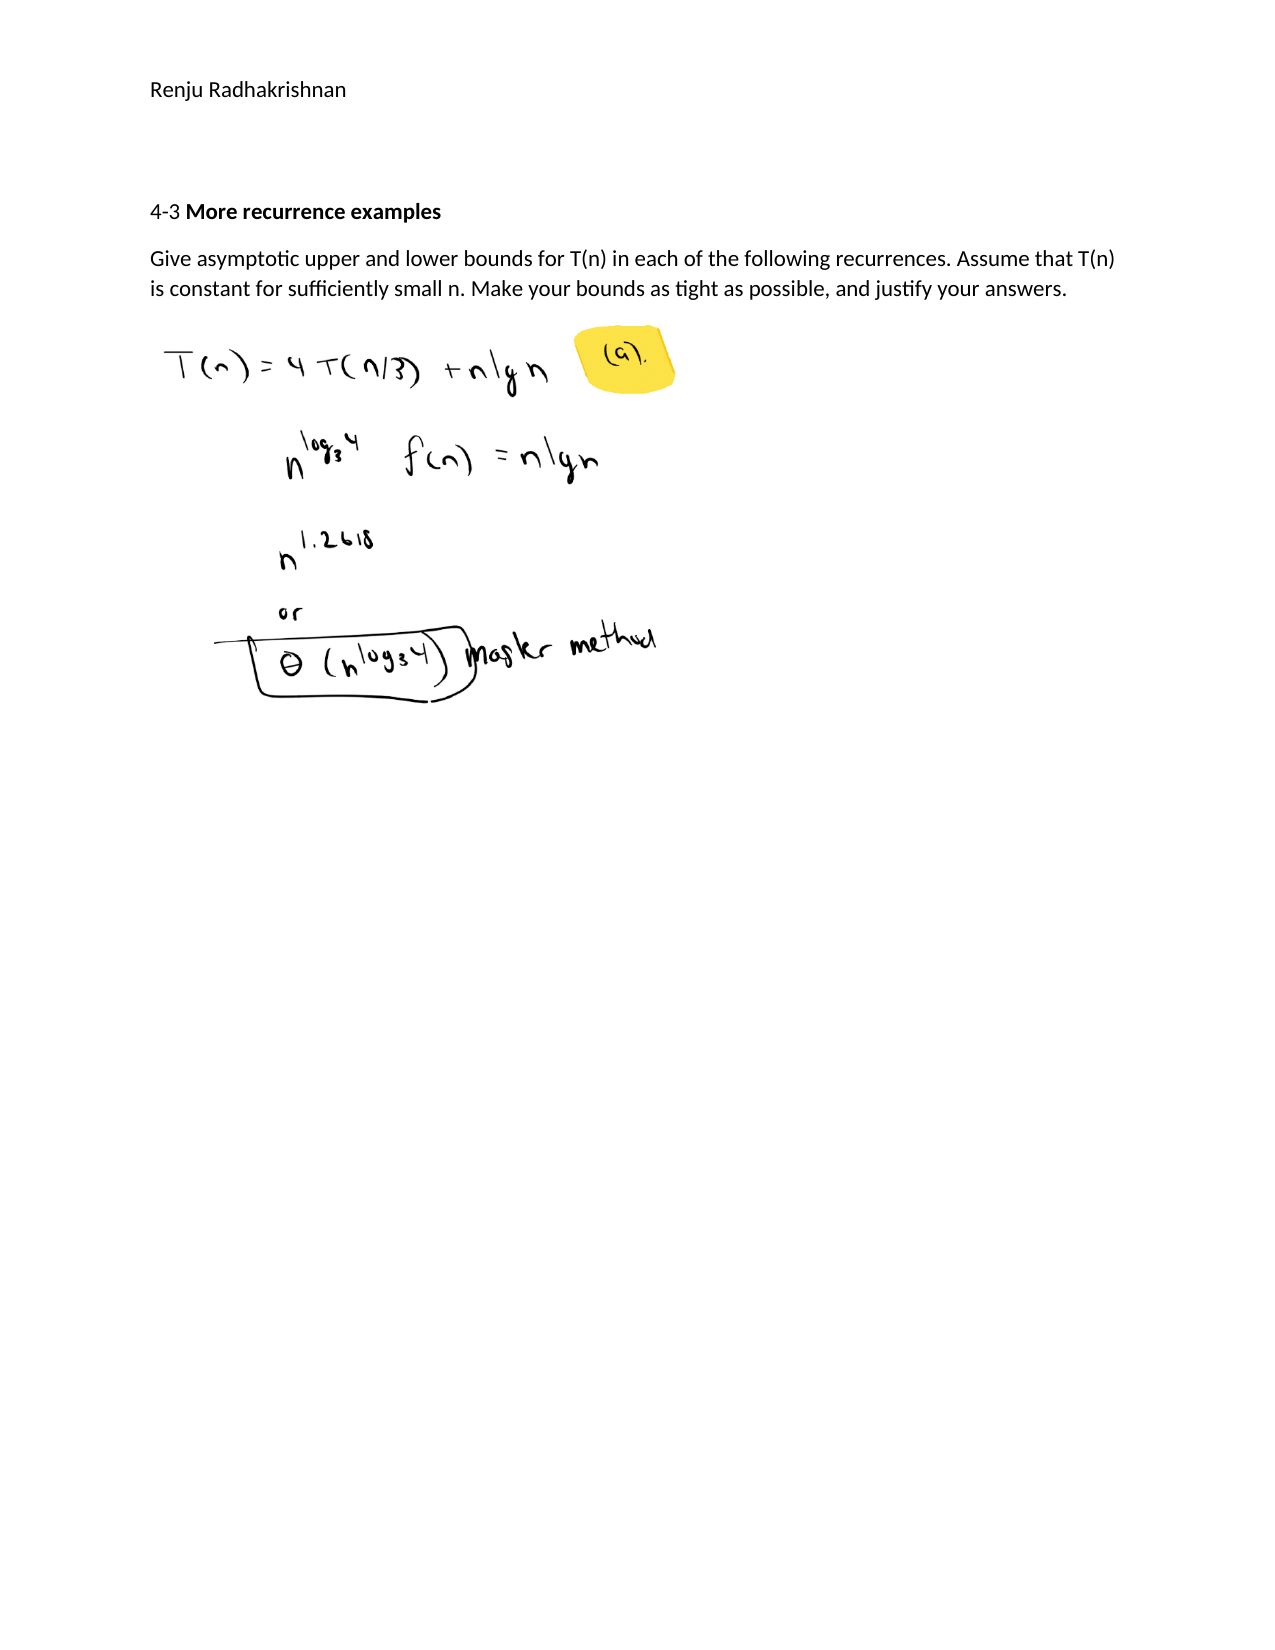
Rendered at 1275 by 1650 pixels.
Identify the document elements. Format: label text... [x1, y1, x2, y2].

text Give asymptotic upper and lower bounds for T(n) in each of the following recurrences. Assume that T(n) is constant for sufficiently small n. Make your bounds as tight as possible, and justify your answers. [150, 244, 1125, 302]
text 4-3 More recurrence examples [150, 197, 1125, 225]
picture [150, 320, 992, 724]
